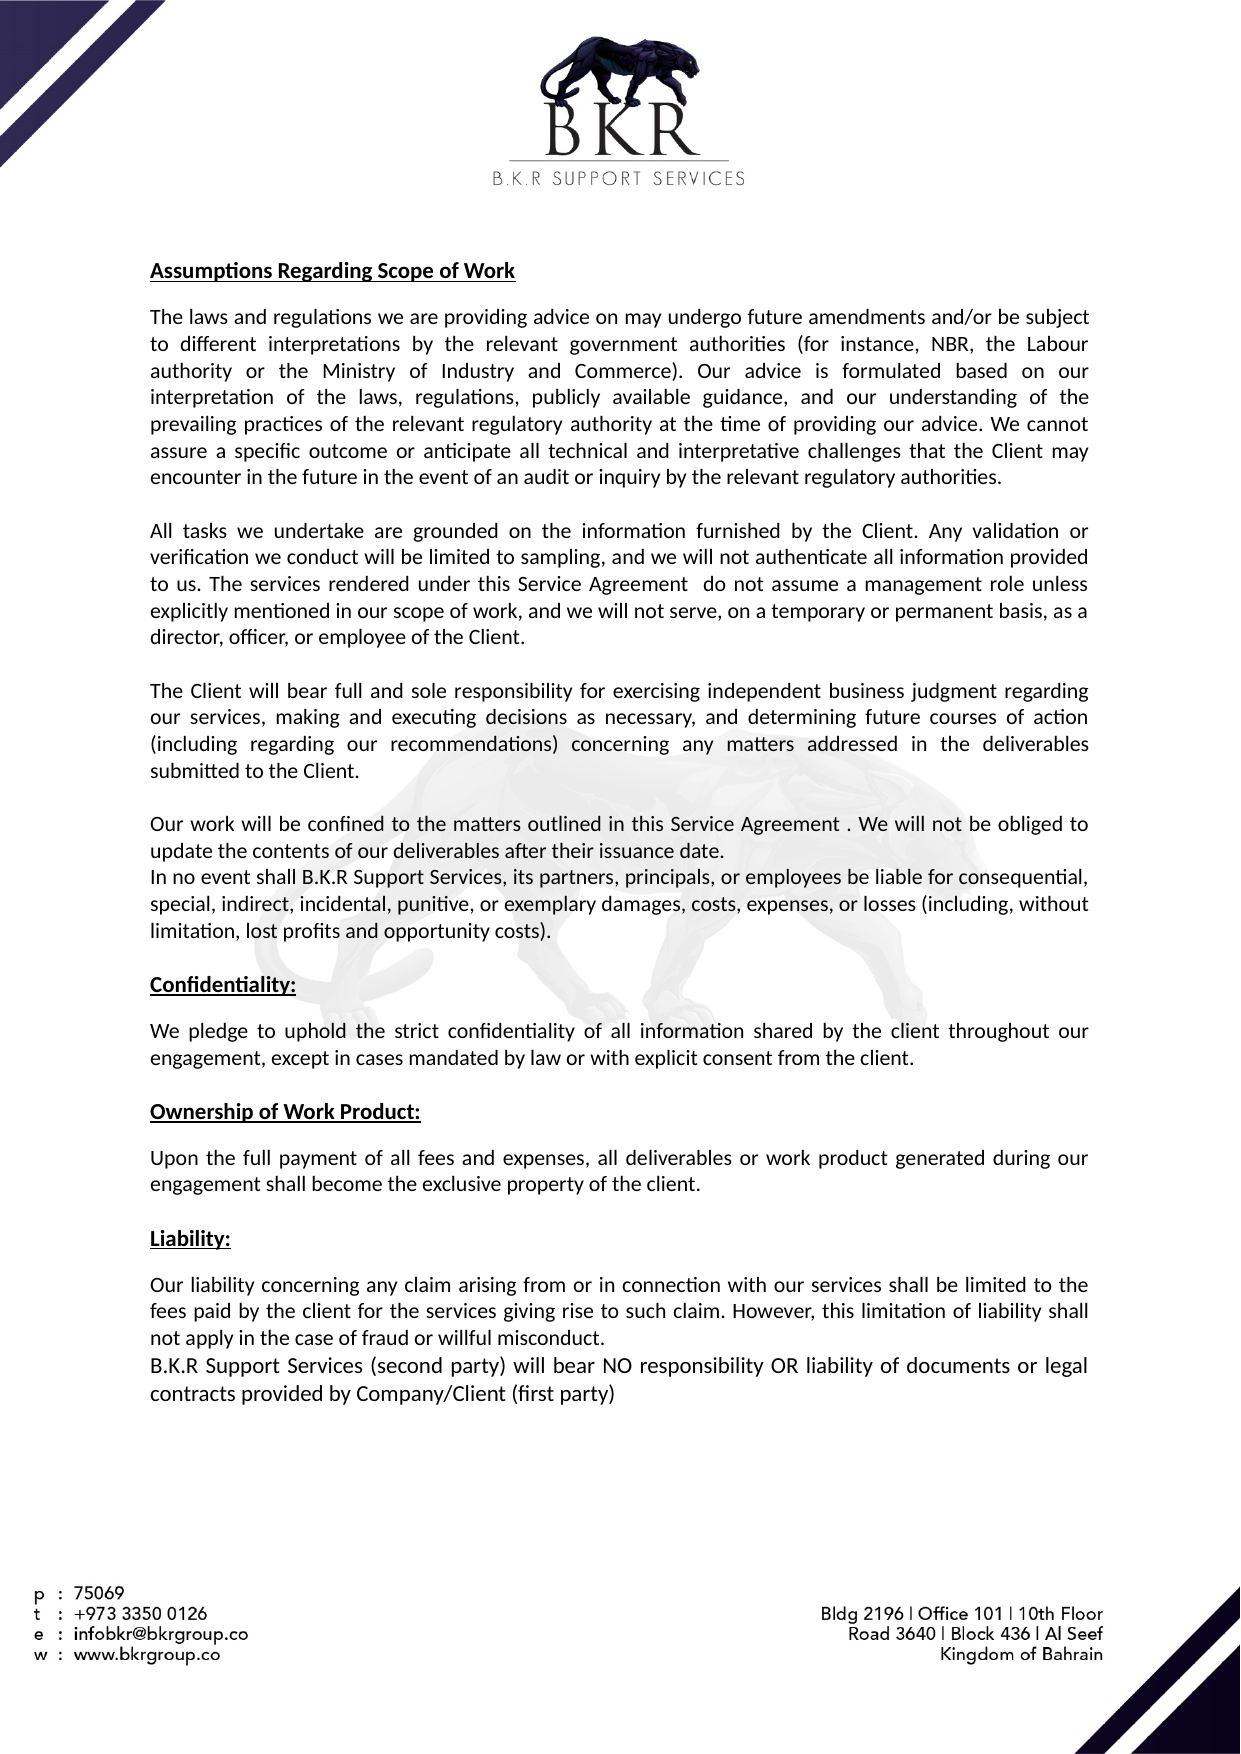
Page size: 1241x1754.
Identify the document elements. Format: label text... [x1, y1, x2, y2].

text The laws and regulations we are providing advice on may undergo future amendments and/or be subject to different interpretations by the relevant government authorities (for instance, NBR, the Labour authority or the Ministry of Industry and Commerce). Our advice is formulated based on our interpretation of the laws, regulations, publicly available guidance, and our understanding of the prevailing practices of the relevant regulatory authority at the time of providing our advice. We cannot assure a specific outcome or anticipate all technical and interpretative challenges that the Client may encounter in the future in the event of an audit or inquiry by the relevant regulatory authorities. [150, 303, 1090, 490]
text All tasks we undertake are grounded on the information furnished by the Client. Any validation or verification we conduct will be limited to sampling, and we will not authenticate all information provided to us. The services rendered under this Service Agreement do not assume a management role unless explicitly mentioned in our scope of work, and we will not serve, on a temporary or permanent basis, as a director, officer, or employee of the Client. [150, 517, 1090, 650]
subtitle Ownership of Work Product: [150, 1097, 1090, 1125]
text We pledge to uphold the strict confidentiality of all information shared by the client throughout our engagement, except in cases mandated by law or with explicit consent from the client. [150, 1017, 1090, 1070]
text Upon the full payment of all fees and expenses, all deliverables or work product generated during our engagement shall become the exclusive property of the client. [150, 1144, 1090, 1197]
text In no event shall B.K.R Support Services, its partners, principals, or employees be liable for consequential, special, indirect, incidental, punitive, or exemplary damages, costs, expenses, or losses (including, without limitation, lost profits and opportunity costs). [150, 863, 1090, 943]
text Our liability concerning any claim arising from or in connection with our services shall be limited to the fees paid by the client for the services giving rise to such claim. However, this limitation of liability shall not apply in the case of fraud or willful misconduct. [150, 1271, 1090, 1351]
picture [0, 0, 1240, 1754]
subtitle Assumptions Regarding Scope of Work [150, 257, 1090, 285]
subtitle Liability: [150, 1224, 1090, 1252]
subtitle Confidentiality: [150, 970, 1090, 998]
text B.K.R Support Services (second party) will bear NO responsibility OR liability of documents or legal contracts provided by Company/Client (first party) [150, 1351, 1090, 1407]
text Our work will be confined to the matters outlined in this Service Agreement . We will not be obliged to update the contents of our deliverables after their issuance date. [150, 810, 1090, 863]
text The Client will bear full and sole responsibility for exercising independent business judgment regarding our services, making and executing decisions as necessary, and determining future courses of action (including regarding our recommendations) concerning any matters addressed in the deliverables submitted to the Client. [150, 677, 1090, 783]
